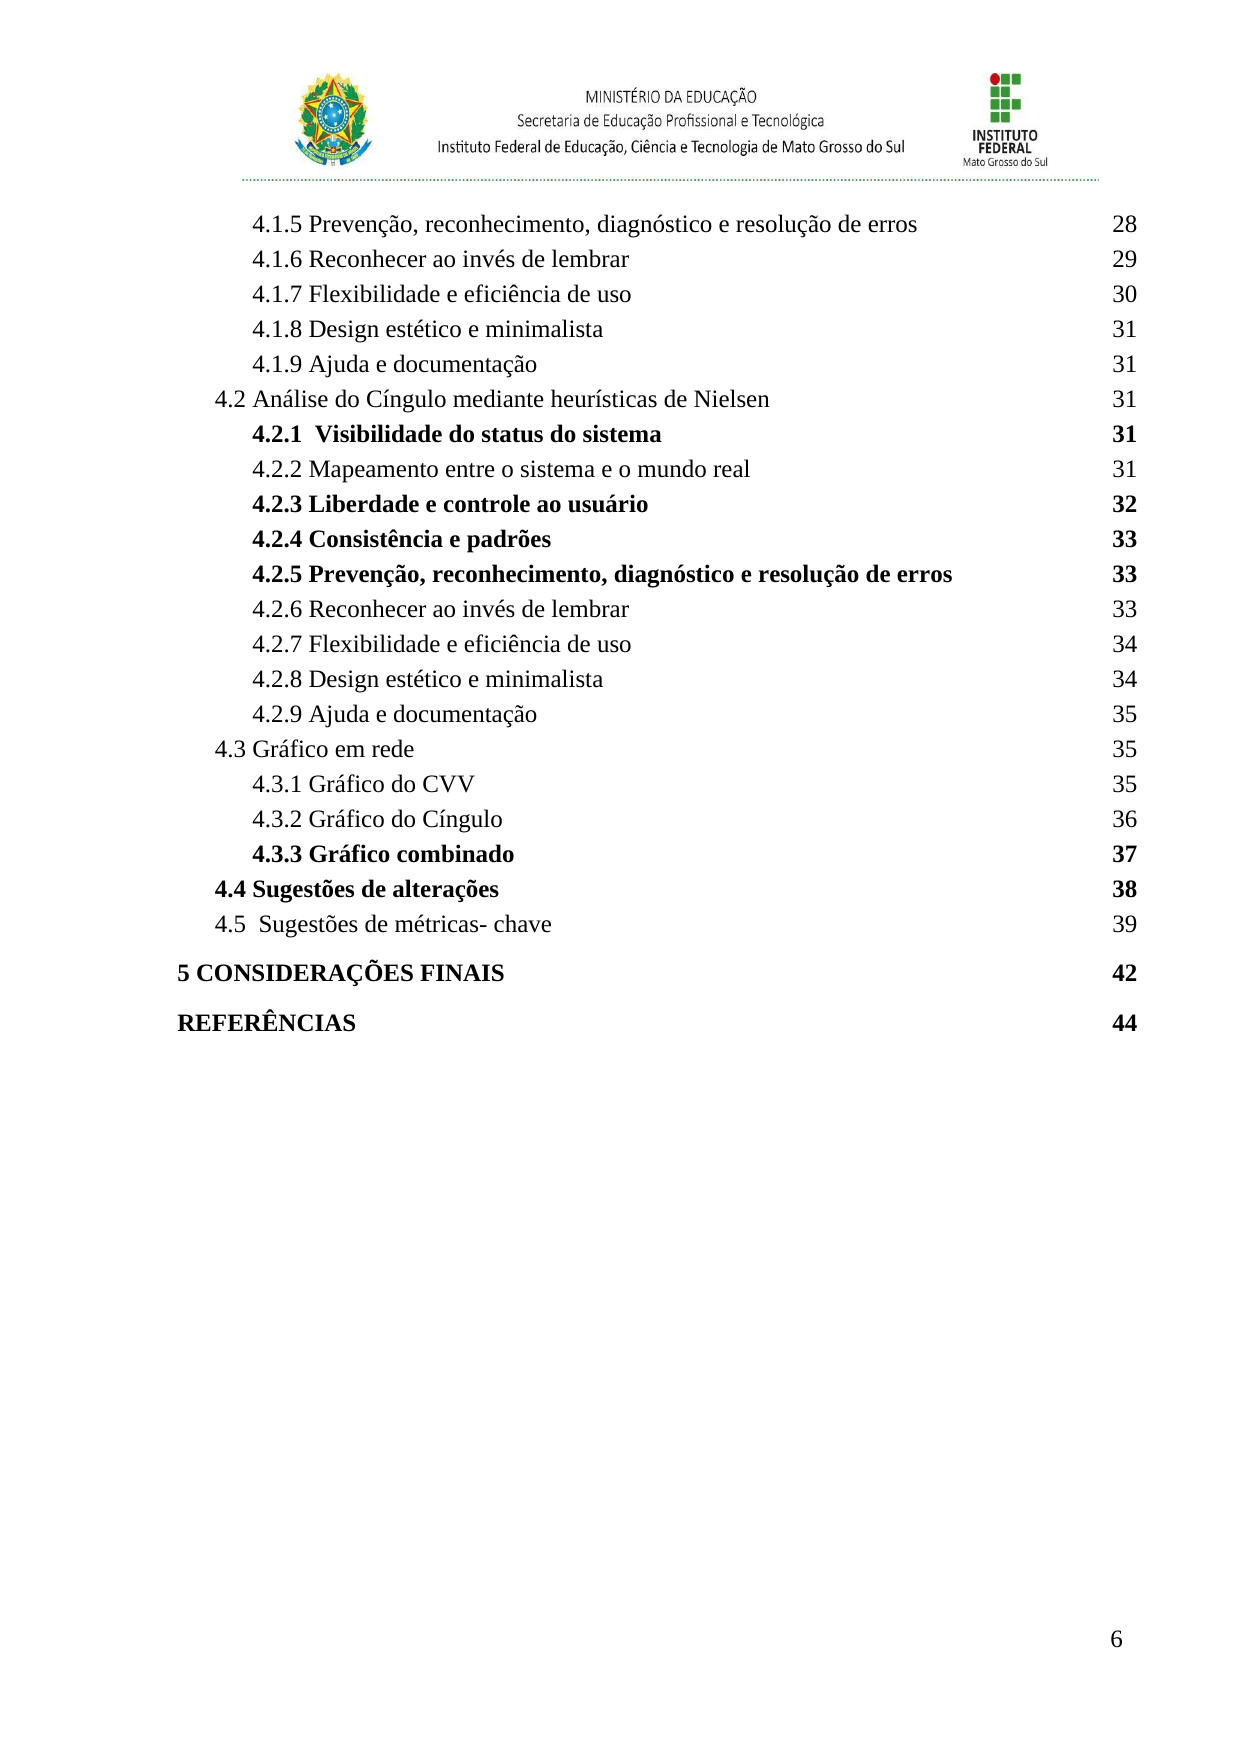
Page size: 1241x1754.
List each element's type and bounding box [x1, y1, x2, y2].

picture [242, 73, 1100, 181]
